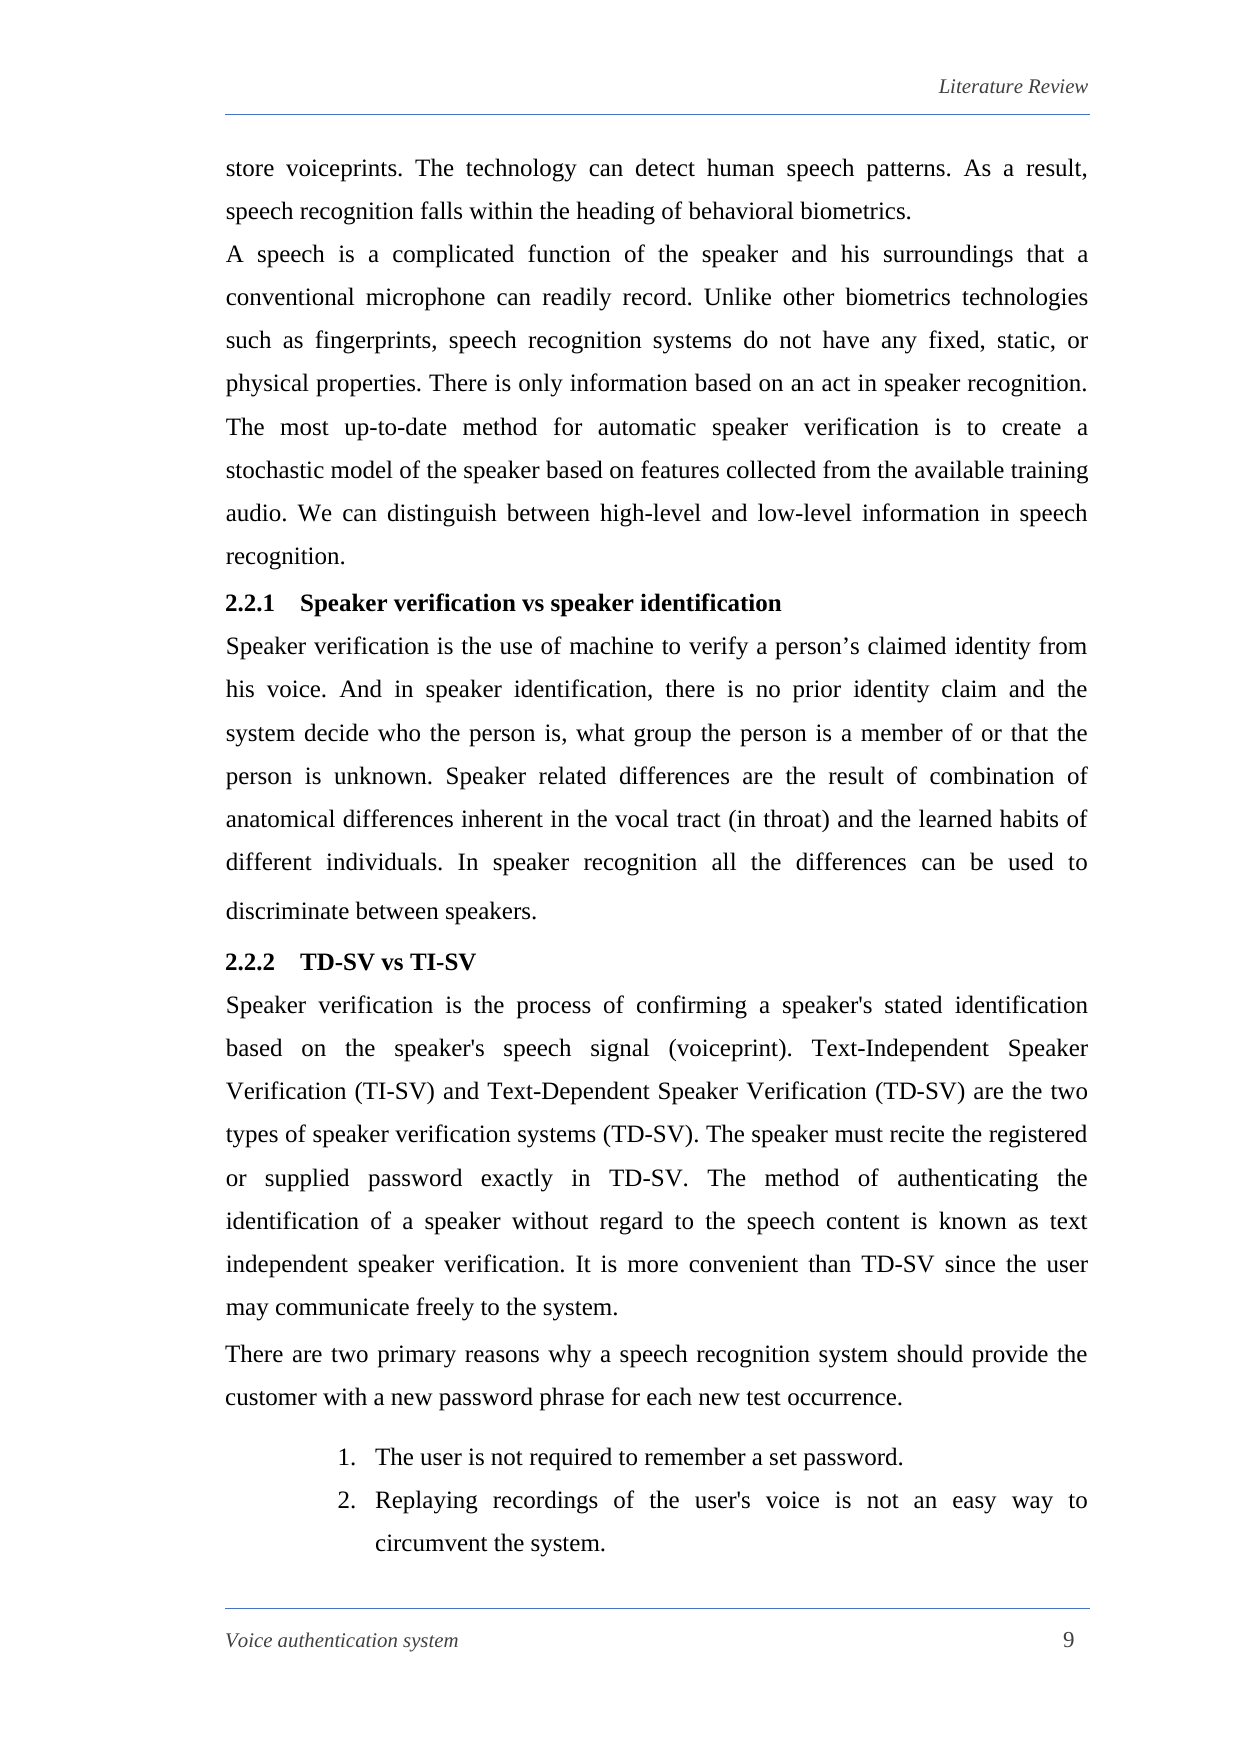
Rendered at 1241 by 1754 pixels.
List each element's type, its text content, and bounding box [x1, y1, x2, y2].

list Replaying recordings of the user's voice is not an easy way to circumvent the system. [337, 1485, 1089, 1557]
subtitle Speaker verification vs speaker identification [225, 588, 1090, 617]
list The user is not required to remember a set password. [337, 1442, 1089, 1471]
text A speech is a complicated function of the speaker and his surroundings that a conventional microphone can readily record. Unlike other biometrics technologies such as fingerprints, speech recognition systems do not have any fixed, static, or physical properties. There is only information based on an act in speaker recognition. The most up-to-date method for automatic speaker verification is to create a stochastic model of the speaker based on features collected from the available training audio. We can distinguish between high-level and low-level information in speech recognition. [226, 239, 1089, 570]
subtitle TD-SV vs TI-SV [225, 947, 1090, 976]
text There are two primary reasons why a speech recognition system should provide the customer with a new password phrase for each new test occurrence. [225, 1339, 1089, 1411]
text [226, 153, 1089, 225]
text Speaker verification is the use of machine to verify a person’s claimed identity from his voice. And in speaker identification, there is no prior identity claim and the system decide who the person is, what group the person is a member of or that the person is unknown. Speaker related differences are the result of combination of anatomical differences inherent in the vocal tract (in throat) and the learned habits of different individuals. In speaker recognition all the differences can be used to discriminate between speakers. [226, 631, 1089, 926]
text Speaker verification is the process of confirming a speaker's stated identification based on the speaker's speech signal (voiceprint). Text-Independent Speaker Verification (TI-SV) and Text-Dependent Speaker Verification (TD-SV) are the two types of speaker verification systems (TD-SV). The speaker must recite the registered or supplied password exactly in TD-SV. The method of authenticating the identification of a speaker without regard to the speech content is known as text independent speaker verification. It is more convenient than TD-SV since the user may communicate freely to the system. [226, 990, 1089, 1321]
